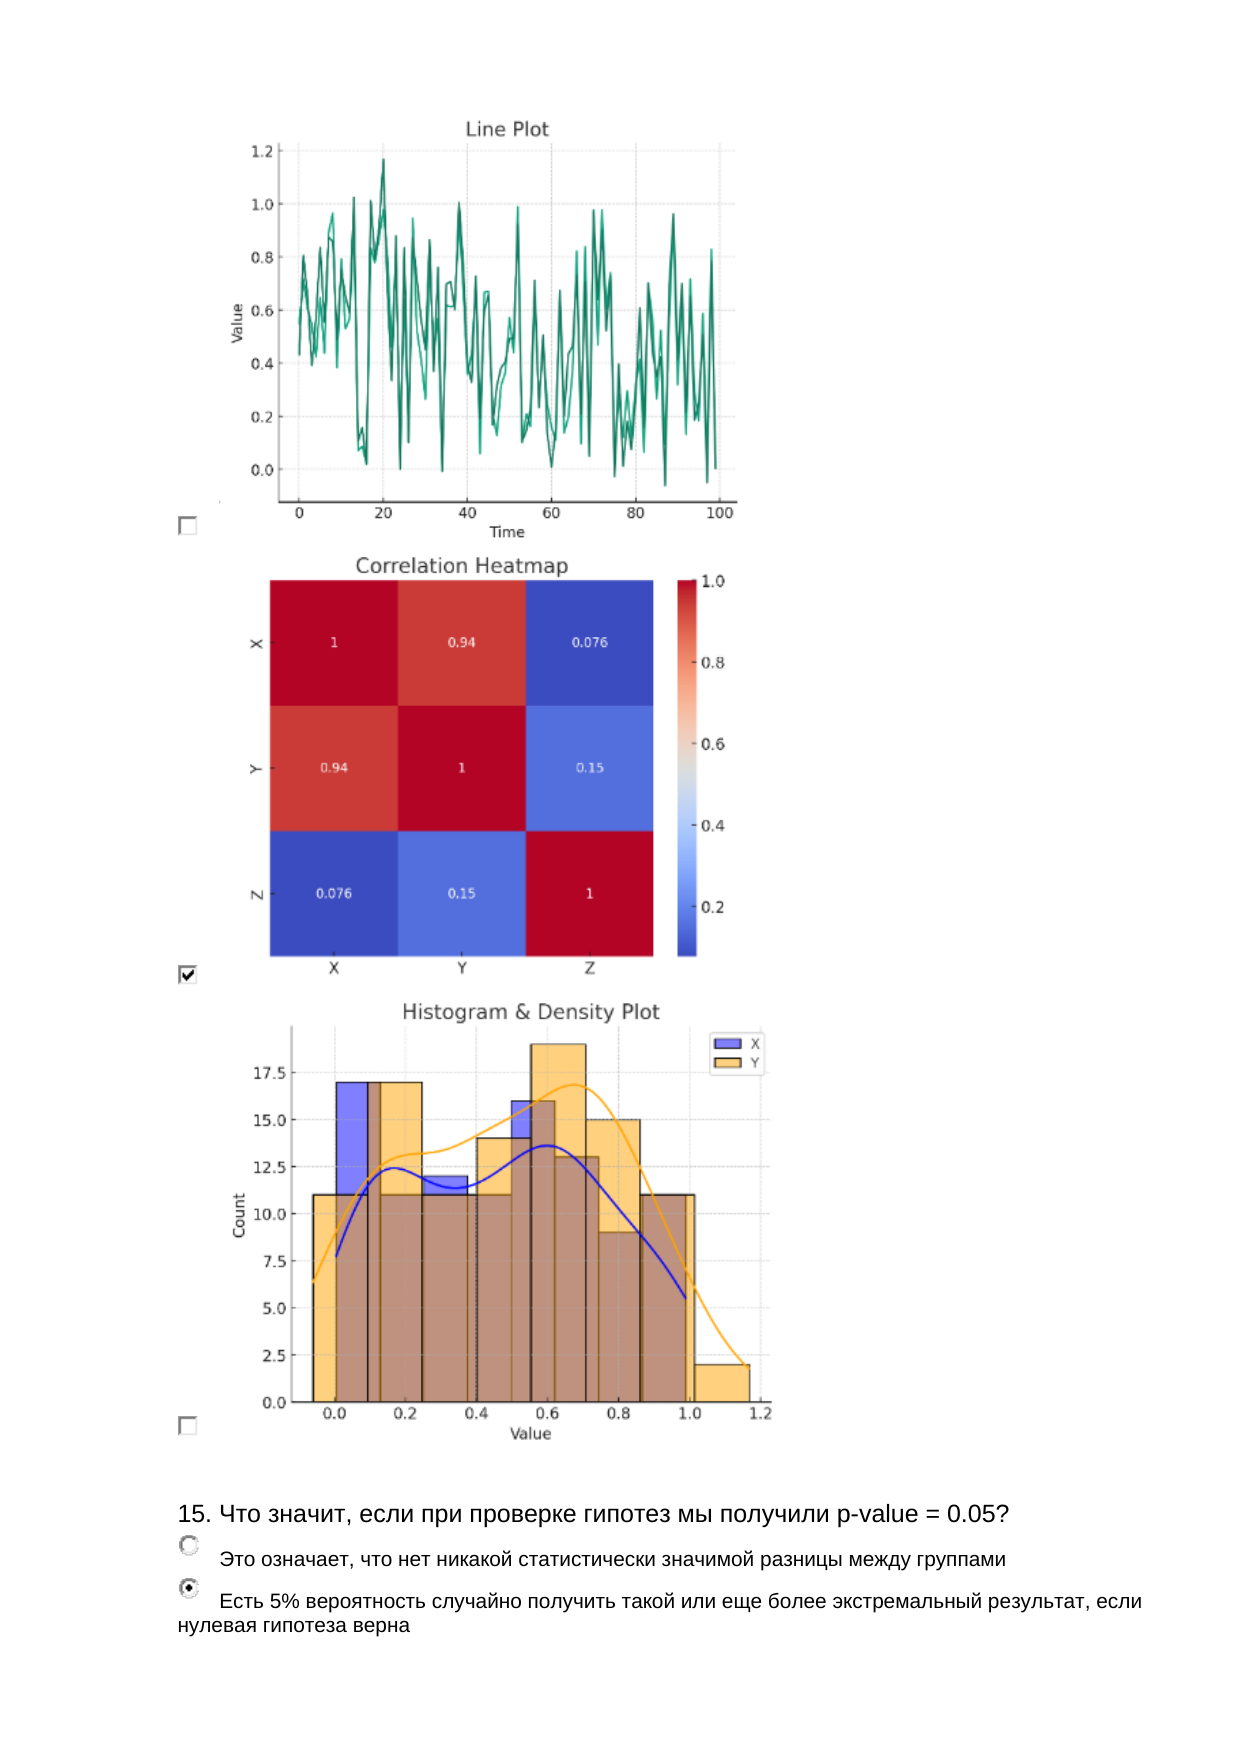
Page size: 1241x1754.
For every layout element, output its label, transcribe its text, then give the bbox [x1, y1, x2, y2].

picture [219, 118, 782, 1447]
text Есть 5% вероятность случайно получить такой или еще более экстремальный результат, если нулевая гипотеза верна [177, 1570, 1152, 1637]
text 15. Что значит, если при проверке гипотез мы получили p-value = 0.05? [177, 1499, 1152, 1528]
text Это означает, что нет никакой статистически значимой разницы между группами [177, 1528, 1152, 1570]
